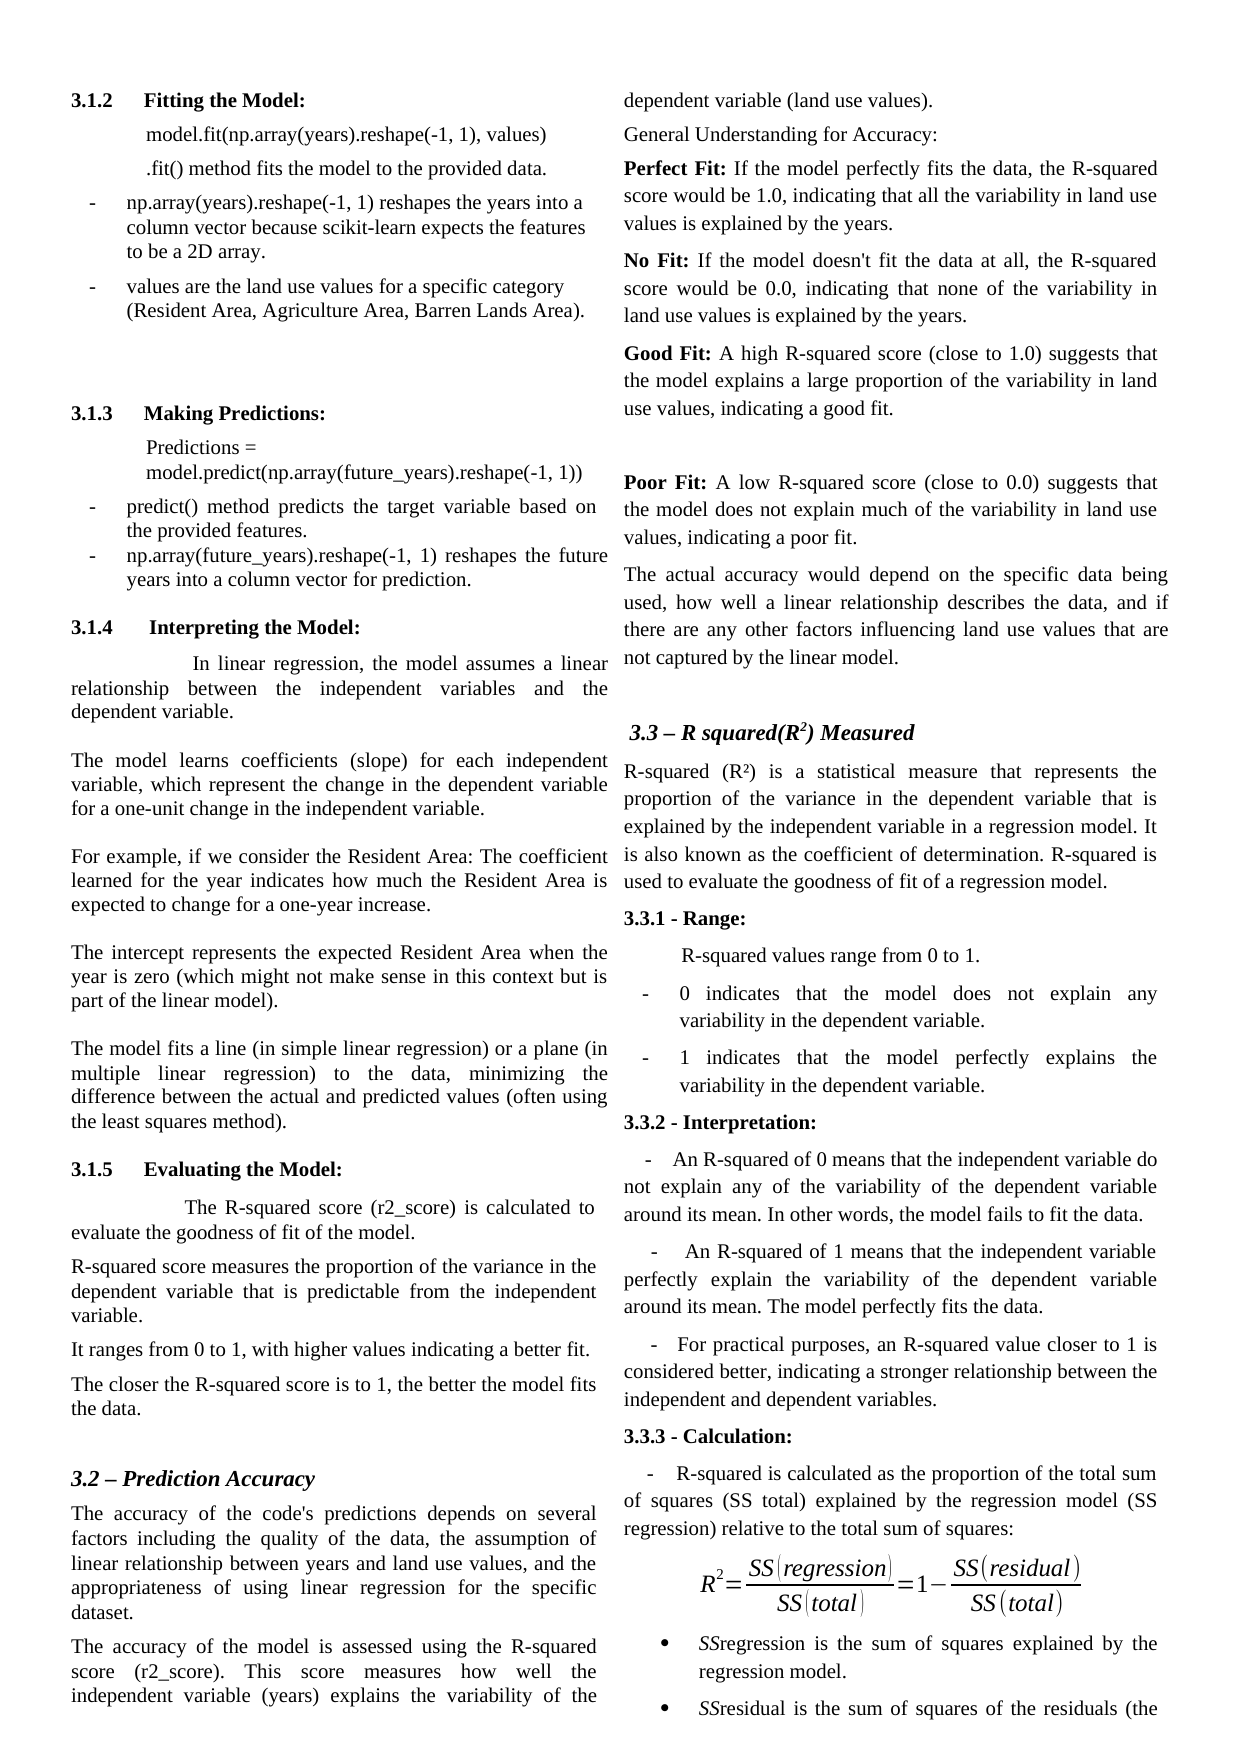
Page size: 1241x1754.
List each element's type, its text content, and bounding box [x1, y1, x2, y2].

list SSresidual​ is the sum of squares of the residuals (the differences between the observed values and the predicted values). [661, 1696, 1158, 1720]
text For example, if we consider the Resident Area: The coefficient learned for the year indicates how much the Resident Area is expected to change for a one-year increase. [71, 844, 609, 916]
text The model fits a line (in simple linear regression) or a plane (in multiple linear regression) to the data, minimizing the difference between the actual and predicted values (often using the least squares method). [71, 1036, 609, 1133]
text The model learns coefficients (slope) for each independent variable, which represent the change in the dependent variable for a one-unit change in the independent variable. [71, 748, 609, 820]
text The R-squared score (r2_score) is calculated to evaluate the goodness of fit of the model. [71, 1195, 597, 1244]
text - An R-squared of 0 means that the independent variable do not explain any of the variability of the dependent variable around its mean. In other words, the model fails to fit the data. [624, 1147, 1158, 1226]
text 3.3.1 - Range: [624, 906, 1158, 930]
text 3.2 – Prediction Accuracy [71, 1464, 597, 1491]
text The accuracy of the model is assessed using the R-squared score (r2_score). This score measures how well the independent variable (years) explains the variability of the dependent variable (land use values). [71, 1634, 597, 1707]
list SSregression​ is the sum of squares explained by the regression model. [661, 1631, 1158, 1683]
text - R-squared is calculated as the proportion of the total sum of squares (SS total) explained by the regression model (SS regression) relative to the total sum of squares: [624, 1461, 1158, 1540]
text The intercept represents the expected Resident Area when the year is zero (which might not make sense in this context but is part of the linear model). [71, 940, 609, 1012]
text Perfect Fit: If the model perfectly fits the data, the R-squared score would be 1.0, indicating that all the variability in land use values is explained by the years. [624, 156, 1158, 235]
text 3.3.2 - Interpretation: [624, 1110, 1158, 1134]
text 3.1.2 Fitting the Model: [71, 87, 597, 112]
text 3.3.3 - Calculation: [624, 1424, 1158, 1448]
text 3.3 – R squared(R2) Measured [624, 719, 1158, 745]
list values are the land use values for a specific category (Resident Area, Agriculture Area, Barren Lands Area). [89, 273, 597, 322]
text Good Fit: A high R-squared score (close to 1.0) suggests that the model explains a large proportion of the variability in land use values, indicating a good fit. [624, 340, 1158, 420]
list np.array(future_years).reshape(-1, 1) reshapes the future years into a column vector for prediction. [89, 543, 609, 591]
text .fit() method fits the model to the provided data. [71, 156, 597, 180]
list predict() method predicts the target variable based on the provided features. [89, 494, 597, 542]
text model.fit(np.array(years).reshape(-1, 1), values) [146, 122, 597, 146]
text It ranges from 0 to 1, with higher values indicating a better fit. [71, 1337, 597, 1361]
text The accuracy of the code's predictions depends on several factors including the quality of the data, the assumption of linear relationship between years and land use values, and the appropriateness of using linear regression for the specific dataset. [71, 1501, 597, 1624]
text 3.1.5 Evaluating the Model: [71, 1157, 609, 1181]
text General Understanding for Accuracy: [624, 122, 1158, 146]
text R-squared (R²) is a statistical measure that represents the proportion of the variance in the dependent variable that is explained by the independent variable in a regression model. It is also known as the coefficient of determination. R-squared is used to evaluate the goodness of fit of a regression model. [624, 759, 1158, 893]
text No Fit: If the model doesn't fit the data at all, the R-squared score would be 0.0, indicating that none of the variability in land use values is explained by the years. [624, 248, 1158, 327]
text 3.1.3 Making Predictions: [71, 401, 597, 425]
text R-squared values range from 0 to 1. [624, 943, 1158, 967]
text - An R-squared of 1 means that the independent variable perfectly explain the variability of the dependent variable around its mean. The model perfectly fits the data. [624, 1239, 1158, 1318]
text R-squared score measures the proportion of the variance in the dependent variable that is predictable from the independent variable. [71, 1254, 597, 1327]
text The accuracy of the model is assessed using the R-squared score (r2_score). This score measures how well the independent variable (years) explains the variability of the dependent variable (land use values). [624, 87, 1158, 112]
text The actual accuracy would depend on the specific data being used, how well a linear relationship describes the data, and if there are any other factors influencing land use values that are not captured by the linear model. [624, 562, 1169, 669]
list np.array(years).reshape(-1, 1) reshapes the years into a column vector because scikit-learn expects the features to be a 2D array. [89, 190, 597, 263]
text The closer the R-squared score is to 1, the better the model fits the data. [71, 1372, 597, 1420]
text Poor Fit: A low R-squared score (close to 0.0) suggests that the model does not explain much of the variability in land use values, indicating a poor fit. [624, 470, 1158, 549]
text In linear regression, the model assumes a linear relationship between the independent variables and the dependent variable. [71, 651, 609, 723]
list 1 indicates that the model perfectly explains the variability in the dependent variable. [642, 1045, 1158, 1097]
text Predictions = model.predict(np.array(future_years).reshape(-1, 1)) [146, 435, 597, 484]
text - For practical purposes, an R-squared value closer to 1 is considered better, indicating a stronger relationship between the independent and dependent variables. [624, 1331, 1158, 1411]
list 0 indicates that the model does not explain any variability in the dependent variable. [642, 980, 1158, 1032]
text 3.1.4 Interpreting the Model: [71, 615, 609, 639]
